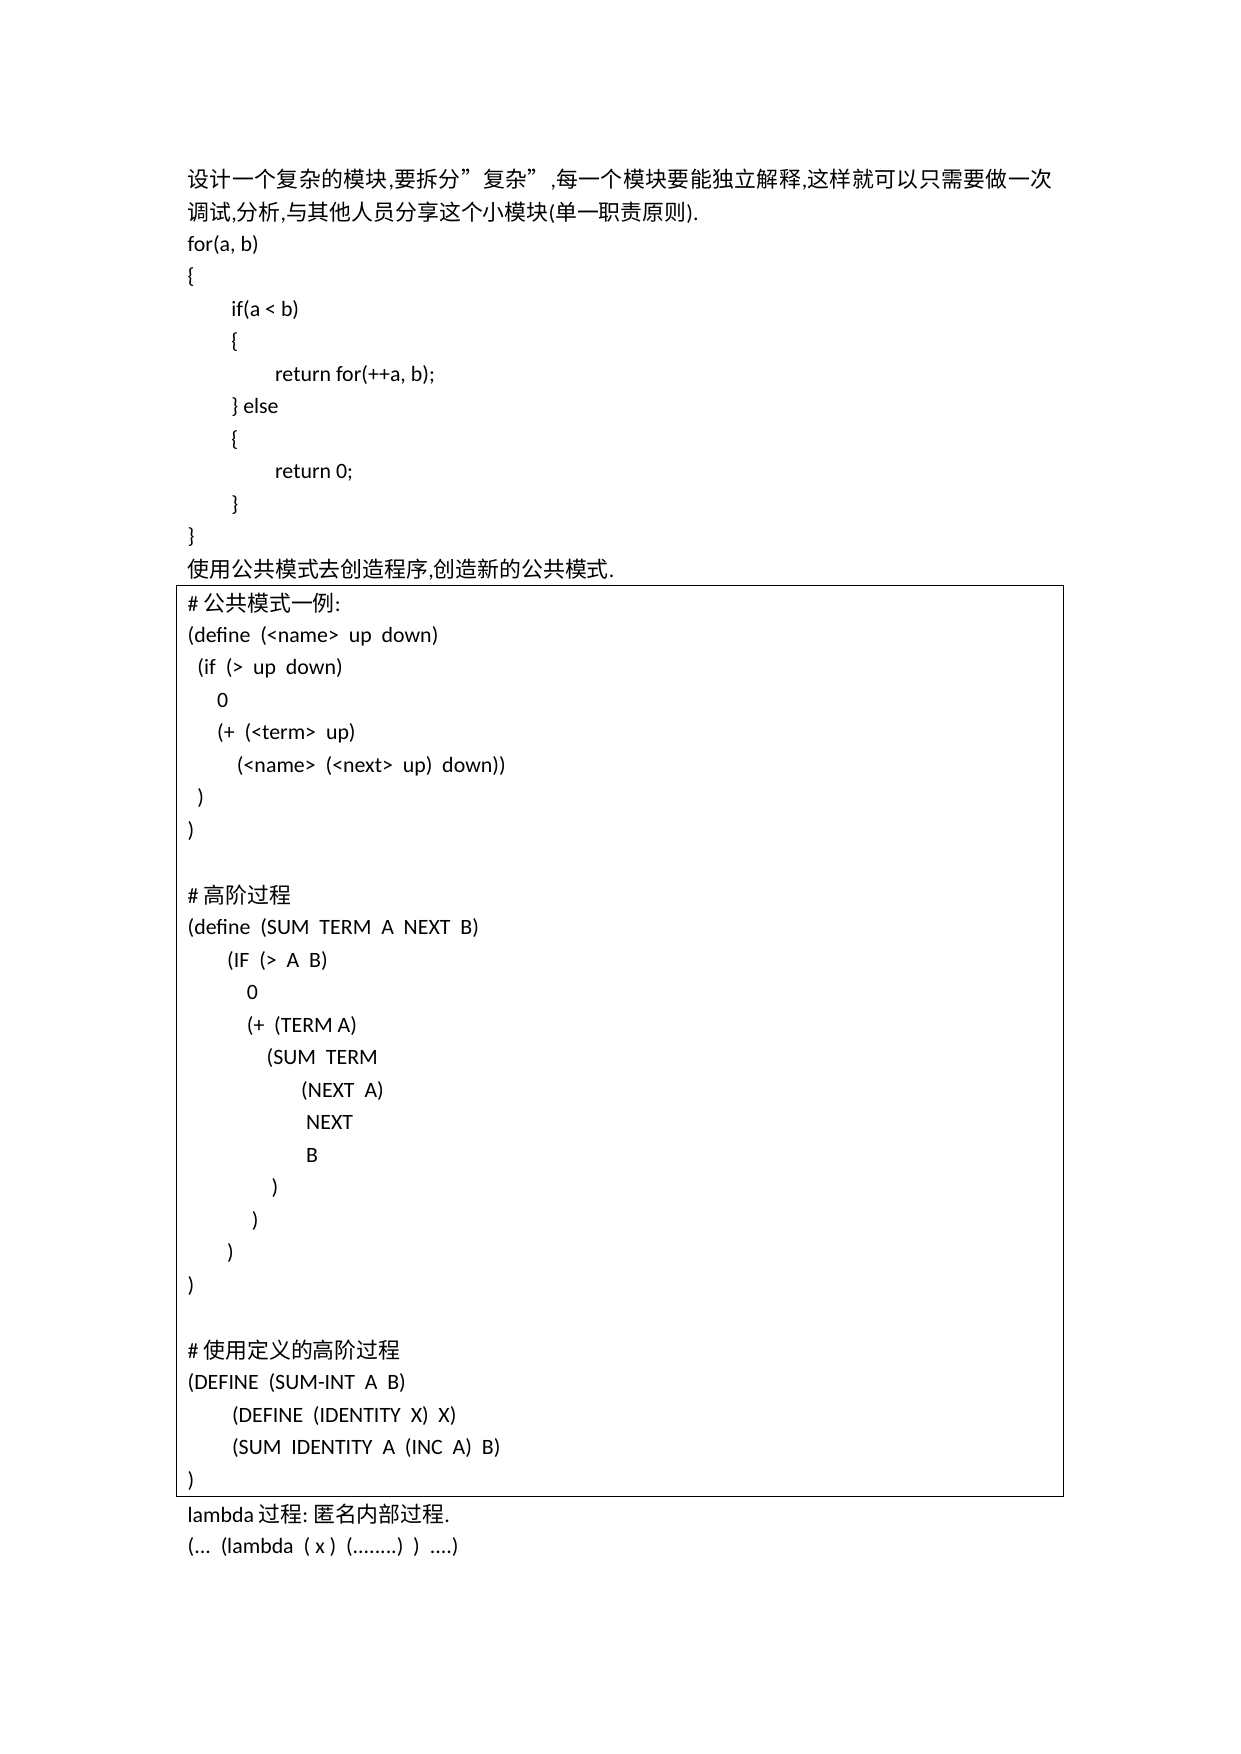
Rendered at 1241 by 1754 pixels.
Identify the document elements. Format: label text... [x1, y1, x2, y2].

text 使用公共模式去创造程序,创造新的公共模式. [187, 552, 1053, 584]
text } else [187, 389, 1053, 422]
text (... (lambda ( x ) (........) ) ....) [187, 1529, 1053, 1562]
text } [187, 519, 1053, 552]
text if(a < b) [187, 292, 1053, 324]
text lambda过程: 匿名内部过程. [187, 1497, 1053, 1529]
text return for(++a, b); [187, 357, 1053, 389]
text } [187, 487, 1053, 519]
text { [187, 422, 1053, 454]
text { [187, 259, 1053, 292]
table_header # 公共模式一例: (define (<name> up down) (if (> up down) 0 (+ (<term> up) (<name> (<next> up) down)) ) ) # 高阶过程 (define (SUM TERM A NEXT B) (IF (> A B) 0 (+ (TERM A) (SUM TERM (NEXT A) NEXT B ) ) ) ) # 使用定义的高阶过程 (DEFINE (SUM-INT A B) (DEFINE (IDENTITY X) X) (SUM IDENTITY A (INC A) B) ) [177, 586, 1063, 1496]
text 设计一个复杂的模块,要拆分”复杂”,每一个模块要能独立解释,这样就可以只需要做一次调试,分析,与其他人员分享这个小模块(单一职责原则). [187, 162, 1053, 227]
text { [187, 324, 1053, 357]
text return 0; [187, 454, 1053, 487]
text for(a, b) [187, 227, 1053, 259]
